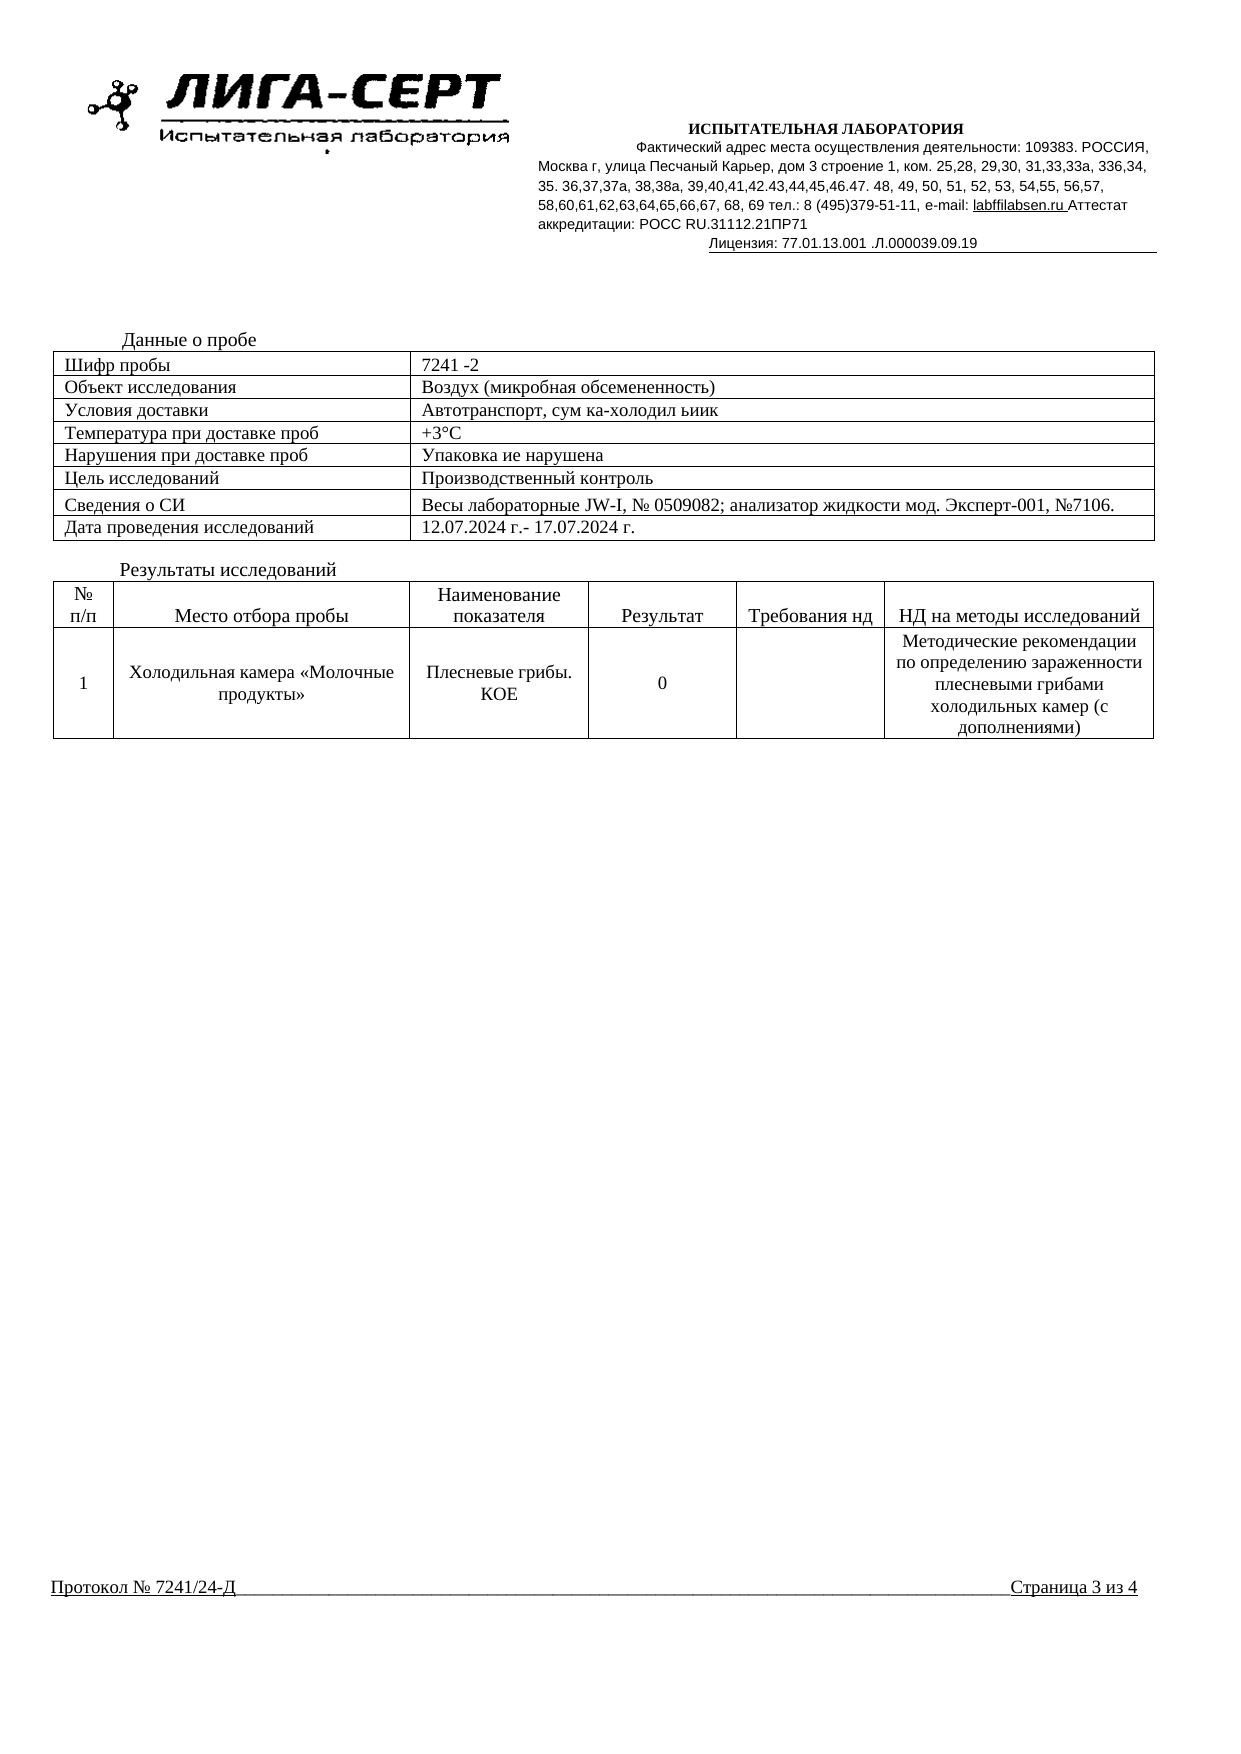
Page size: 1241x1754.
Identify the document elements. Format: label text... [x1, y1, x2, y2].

text Фактический адрес места осуществления деятельности: 109383. РОССИЯ, Москва г, улица Песчаный Карьер, дом 3 строение 1, ком. 25,28, 29,30, 31,33,33а, 336,34, 35. 36,37,37а, 38,38а, 39,40,41,42.43,44,45,46.47. 48, 49, 50, 51, 52, 53, 54,55, 56,57, 58,60,61,62,63,64,65,66,67, 68, 69 тел.: 8 (495)379-51-11, e-mail: labffilabsen.ru Аттестат аккредитации: РОСС RU.31112.21ПР71 [538, 139, 1157, 233]
table_cell Условия доставки [54, 399, 410, 421]
table_cell Упаковка ие нарушена [411, 444, 1154, 466]
table_cell Весы лабораторные JW-I, № 0509082; анализатор жидкости мод. Эксперт-001, №7106. [411, 490, 1154, 515]
table_cell Объект исследования [54, 376, 410, 398]
table_cell [737, 628, 884, 738]
text Протокол № 7241/24-Д Страница 3 из 4 [50, 1576, 1157, 1598]
table_cell Воздух (микробная обсемененность) [411, 376, 1154, 398]
table_cell Плесневые грибы. КОЕ [410, 628, 588, 738]
table_header Результат [589, 582, 736, 627]
table_cell 0 [589, 628, 736, 738]
table_cell Автотранспорт, сум ка-холодил ьиик [411, 399, 1154, 421]
text Результаты исследований [119, 558, 1157, 581]
text ИСПЫТАТЕЛЬНАЯ ЛАБОРАТОРИЯ [509, 119, 1157, 137]
table_header Шифр пробы [54, 352, 410, 375]
table_header Требования нд [737, 582, 884, 627]
table_cell 12.07.2024 г.- 17.07.2024 г. [411, 516, 1154, 540]
table_cell +3°С [411, 422, 1154, 443]
table_cell Холодильная камера «Молочные продукты» [114, 628, 409, 738]
table_cell Цель исследований [54, 467, 410, 489]
text Данные о пробе [122, 328, 1157, 351]
table_cell Нарушения при доставке проб [54, 444, 410, 466]
table_header Наименование показателя [410, 582, 588, 627]
text Лицензия: 77.01.13.001 .Л.000039.09.19 [709, 235, 1157, 252]
table_header НД на методы исследований [885, 582, 1153, 627]
table_cell 1 [54, 628, 113, 738]
table_cell Дата проведения исследований [54, 516, 410, 540]
table_header № п/п [54, 582, 113, 627]
table_cell Производственный контроль [411, 467, 1154, 489]
table_cell Температура при доставке проб [54, 422, 410, 443]
table_header 7241 -2 [411, 352, 1154, 375]
table_cell Методические рекомендации по определению зараженности плесневыми грибами холодильных камер (с дополнениями) [885, 628, 1153, 738]
picture [87, 74, 509, 154]
table_cell Сведения о СИ [54, 490, 410, 515]
table_header Место отбора пробы [114, 582, 409, 627]
